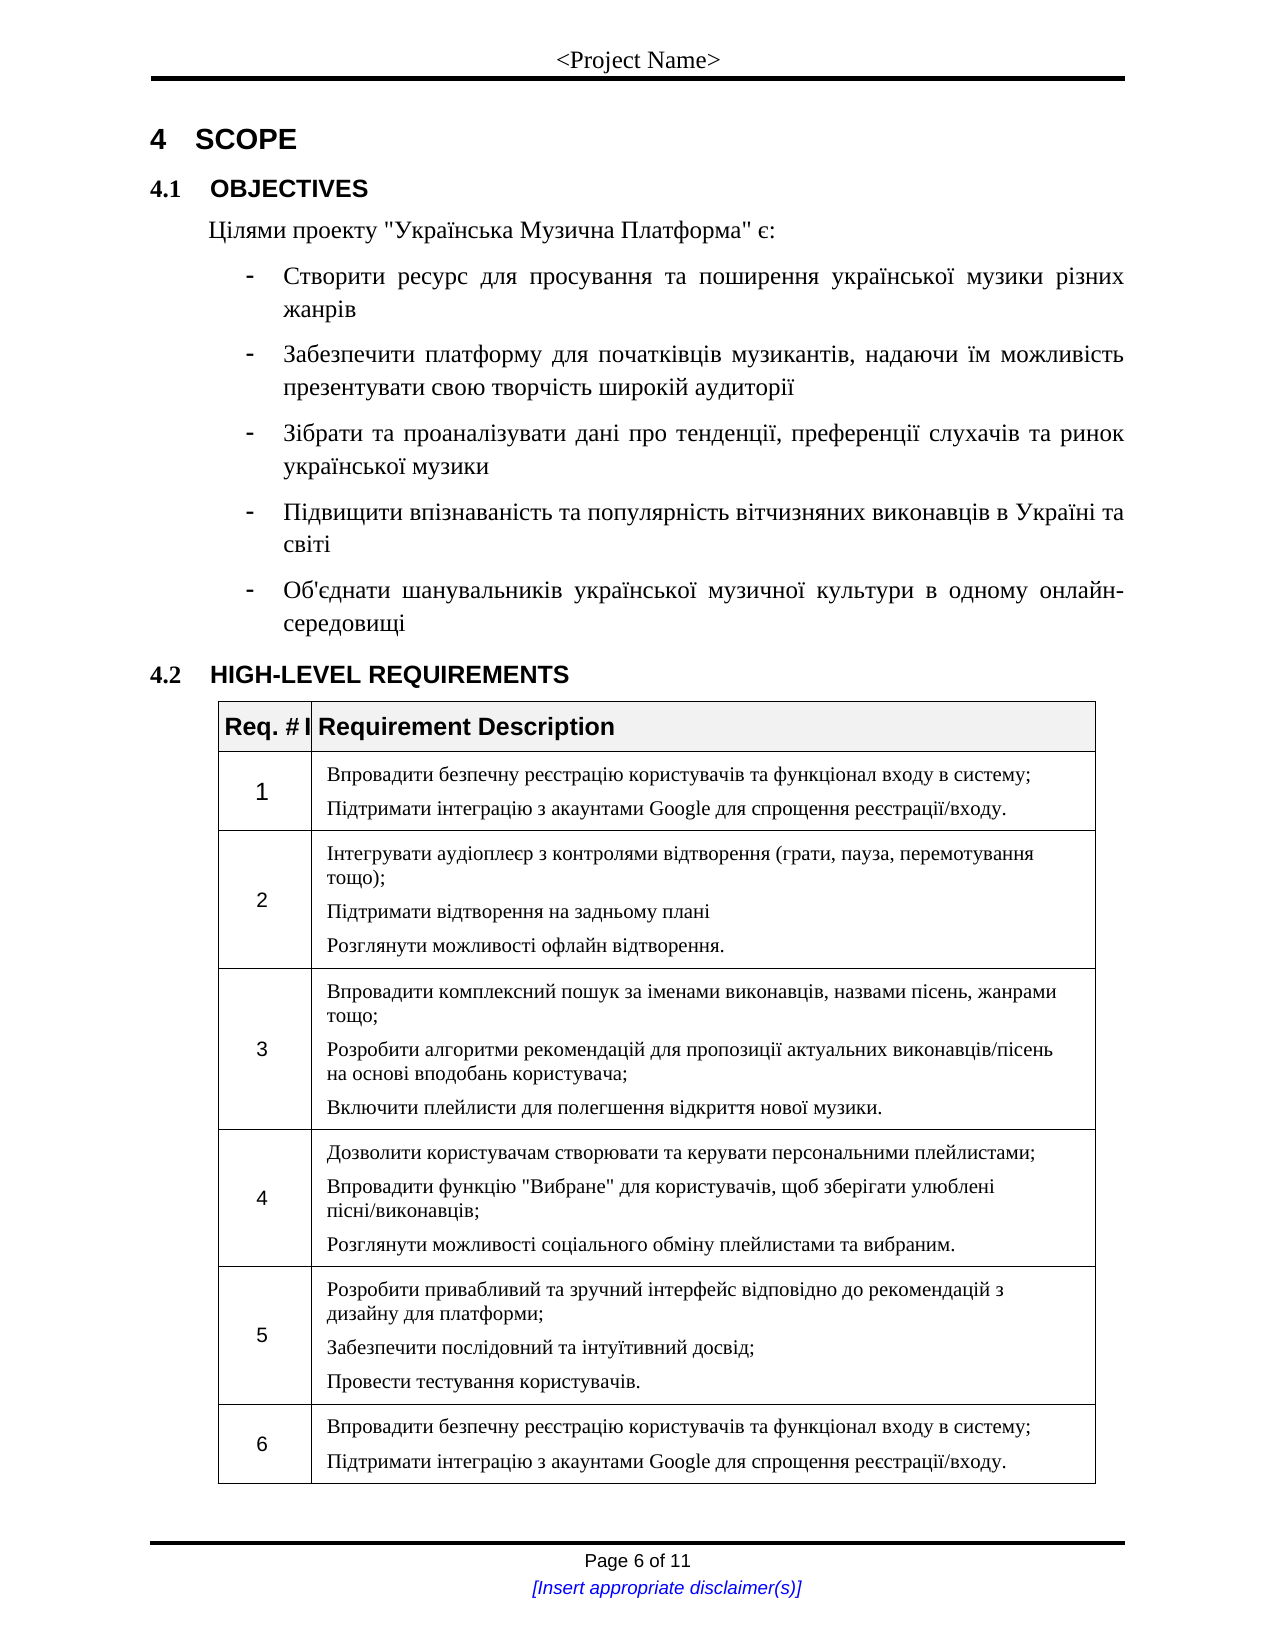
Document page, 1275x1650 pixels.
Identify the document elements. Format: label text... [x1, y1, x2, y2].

text Цілями проекту "Українська Музична Платформа" є: [150, 215, 1125, 244]
list Створити ресурс для просування та поширення української музики різних жанрів [246, 261, 1125, 323]
table_cell Впровадити безпечну реєстрацію користувачів та функціонал входу в систему; Підтримати інтеграцію з акаунтами Google для спрощення реєстрації/входу. [312, 1405, 1095, 1483]
table_cell 2 [219, 831, 311, 967]
table_header I Requirement Description [312, 702, 1095, 751]
table_cell Впровадити комплексний пошук за іменами виконавців, назвами пісень, жанрами тощо; Розробити алгоритми рекомендацій для пропозиції актуальних виконавців/пісень на основі вподобань користувача; Включити плейлисти для полегшення відкриття нової музики. [312, 969, 1095, 1129]
table_cell 4 [219, 1130, 311, 1266]
subtitle Objectives [150, 174, 1125, 203]
subtitle Scope [150, 122, 1125, 155]
table_cell 3 [219, 969, 311, 1129]
table_cell 1 [219, 752, 311, 830]
list Підвищити впізнаваність та популярність вітчизняних виконавців в Україні та світі [246, 497, 1125, 558]
list Об'єднати шанувальників української музичної культури в одному онлайн-середовищі [246, 575, 1125, 637]
table_cell Розробити привабливий та зручний інтерфейс відповідно до рекомендацій з дизайну для платформи; Забезпечити послідовний та інтуїтивний досвід; Провести тестування користувачів. [312, 1267, 1095, 1403]
list Зібрати та проаналізувати дані про тенденції, преференції слухачів та ринок української музики [246, 418, 1125, 480]
table_cell Дозволити користувачам створювати та керувати персональними плейлистами; Впровадити функцію "Вибране" для користувачів, щоб зберігати улюблені пісні/виконавців; Розглянути можливості соціального обміну плейлистами та вибраним. [312, 1130, 1095, 1266]
table_cell Впровадити безпечну реєстрацію користувачів та функціонал входу в систему; Підтримати інтеграцію з акаунтами Google для спрощення реєстрації/входу. [312, 752, 1095, 830]
table_cell 6 [219, 1405, 311, 1483]
subtitle High-Level Requirements [150, 660, 1125, 689]
table_cell 5 [219, 1267, 311, 1403]
list Забезпечити платформу для початківців музикантів, надаючи їм можливість презентувати свою творчість широкій аудиторії [246, 339, 1125, 401]
table_cell Інтегрувати аудіоплеєр з контролями відтворення (грати, пауза, перемотування тощо); Підтримати відтворення на задньому плані Розглянути можливості офлайн відтворення. [312, 831, 1095, 967]
